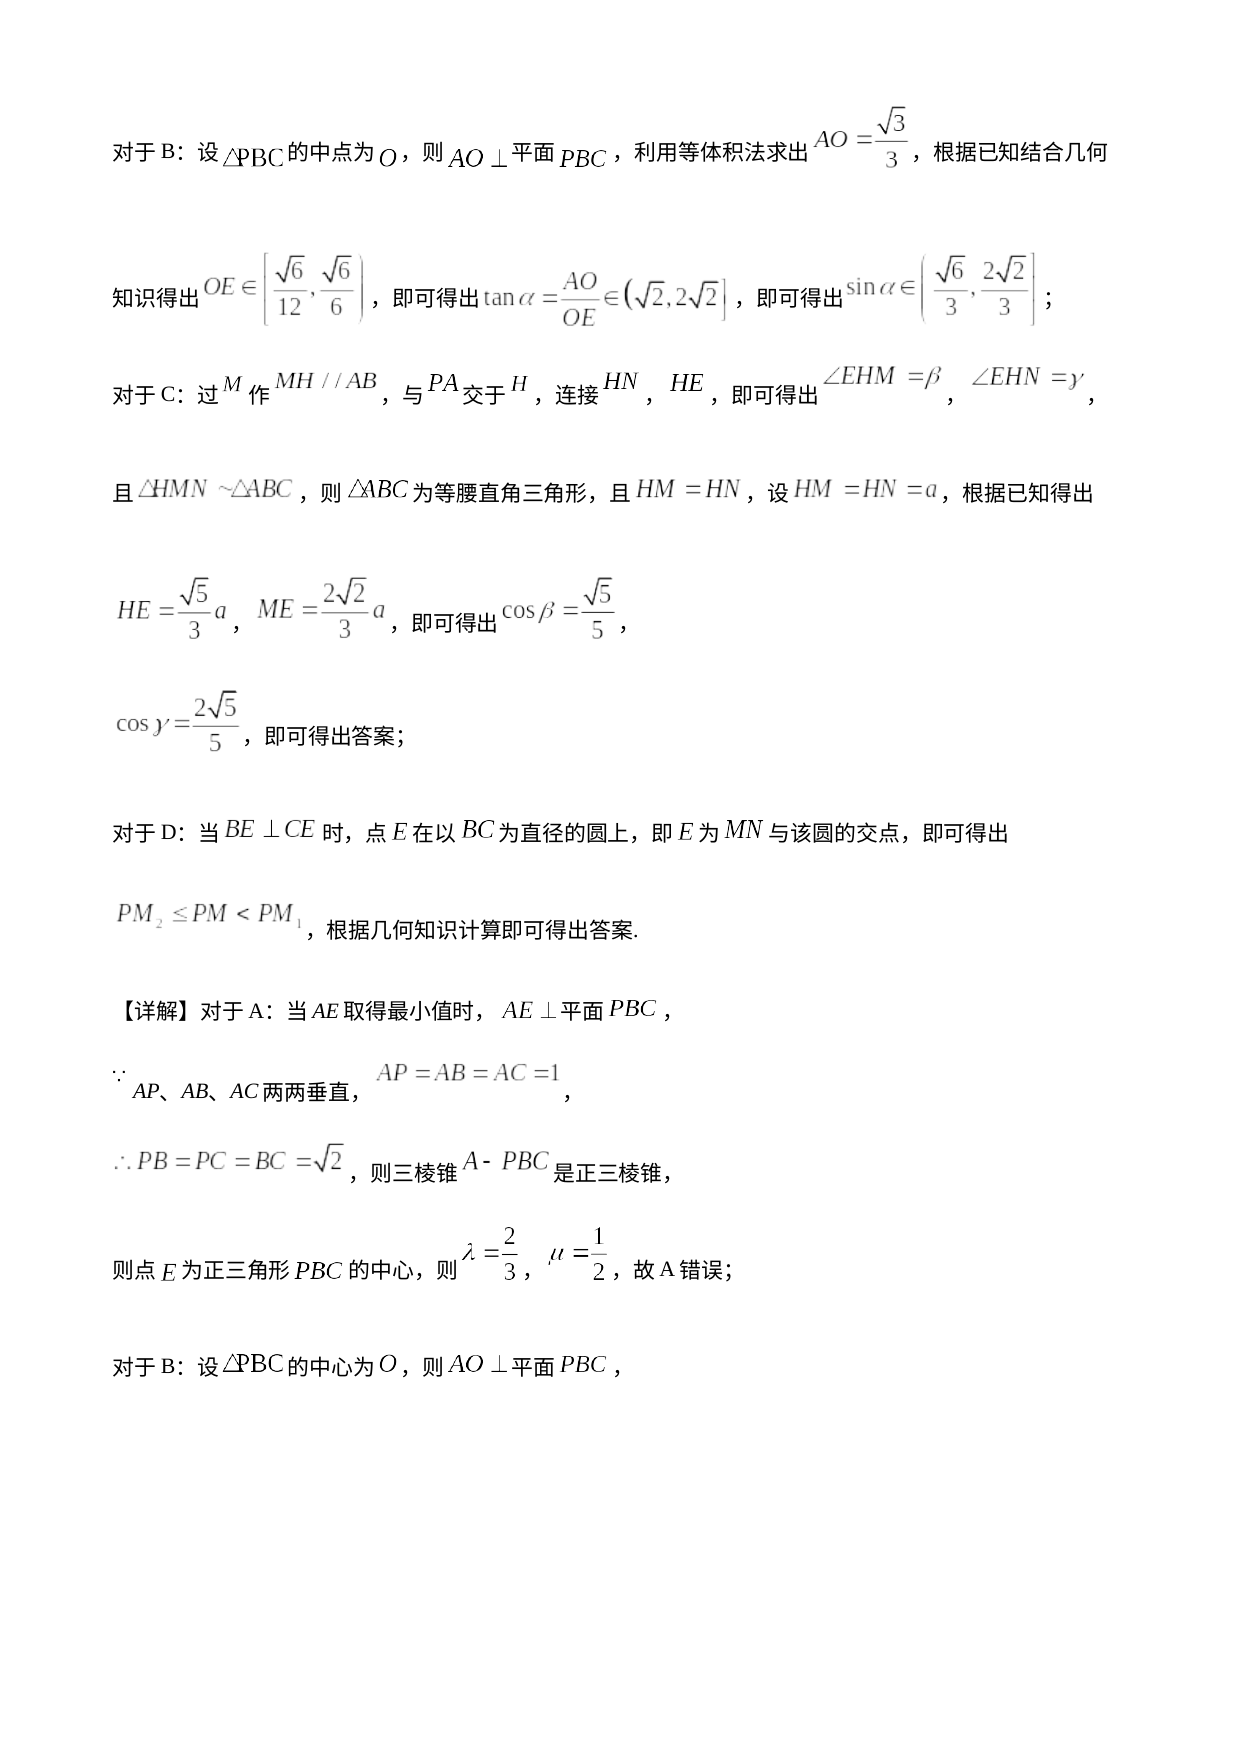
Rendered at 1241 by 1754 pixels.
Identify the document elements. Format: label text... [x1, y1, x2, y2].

text ，即可得出答案； [112, 686, 1128, 783]
text 对于B：设的中心为，则平面， [112, 1333, 1128, 1398]
text 则点为正三角形的中心，则，，故A错误； [112, 1220, 1128, 1318]
text 对于C：过作，与交于，连接，，即可得出，，且，则为等腰直角三角形，且，设，根据已知得出，，即可得出， [112, 361, 1128, 670]
text ，则三棱锥是正三棱锥， [112, 1139, 1128, 1204]
text 对于B：设的中点为，则平面，利用等体积法求出，根据已知结合几何知识得出，即可得出，即可得出； [112, 102, 1128, 346]
text 【详解】对于A：当AE取得最小值时，平面， [112, 978, 1128, 1043]
text 对于D：当时，点在以为直径的圆上，即为与该圆的交点，即可得出，根据几何知识计算即可得出答案. [112, 799, 1128, 962]
text AP、AB、AC两两垂直，， [112, 1058, 1128, 1123]
